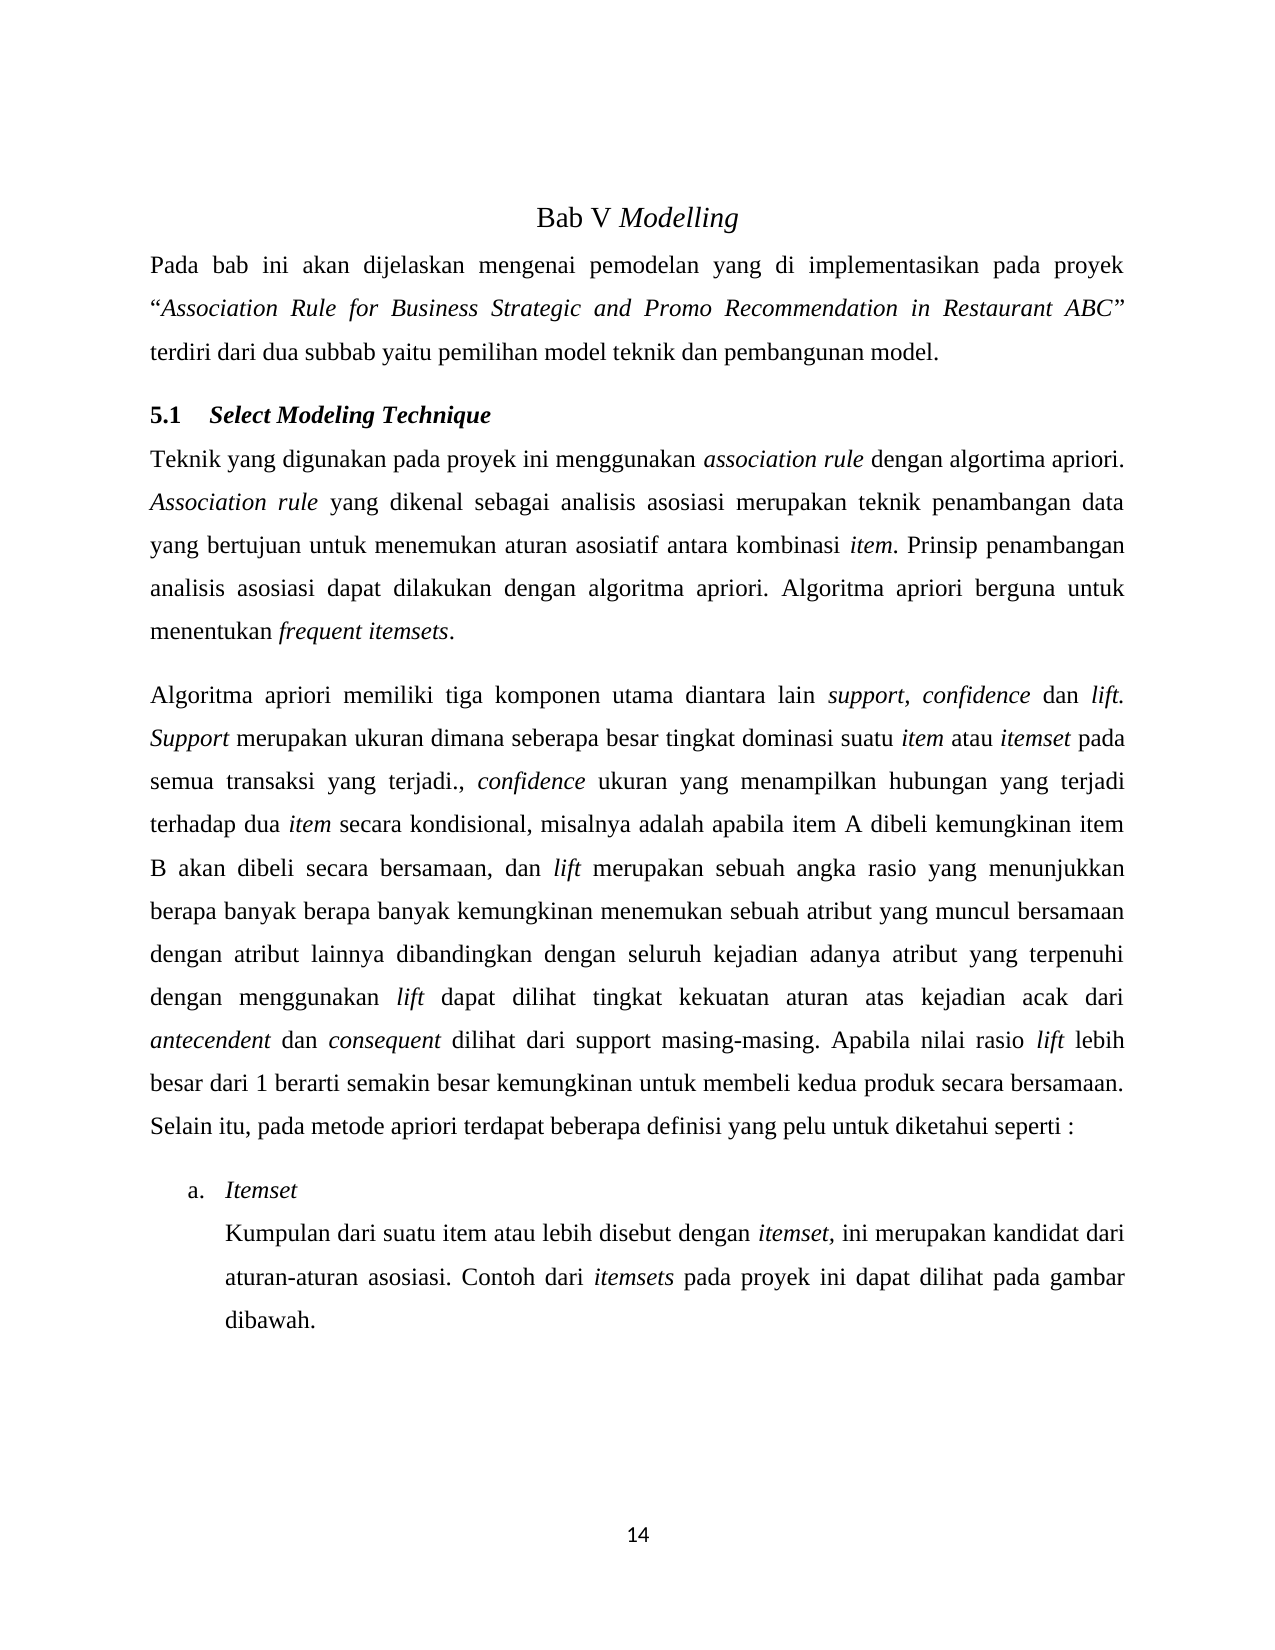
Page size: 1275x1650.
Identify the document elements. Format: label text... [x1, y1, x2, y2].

text Teknik yang digunakan pada proyek ini menggunakan association rule dengan algortima apriori. Association rule yang dikenal sebagai analisis asosiasi merupakan teknik penambangan data yang bertujuan untuk menemukan aturan asosiatif antara kombinasi item. Prinsip penambangan analisis asosiasi dapat dilakukan dengan algoritma apriori. Algoritma apriori berguna untuk menentukan frequent itemsets. [150, 444, 1125, 645]
subtitle Select Modeling Technique [150, 401, 1125, 429]
list Kumpulan dari suatu item atau lebih disebut dengan itemset, ini merupakan kandidat dari aturan-aturan asosiasi. Contoh dari itemsets pada proyek ini dapat dilihat pada gambar dibawah. [225, 1218, 1125, 1333]
subtitle Bab V Modelling [150, 200, 1125, 233]
text Pada bab ini akan dijelaskan mengenai pemodelan yang di implementasikan pada proyek “Association Rule for Business Strategic and Promo Recommendation in Restaurant ABC” terdiri dari dua subbab yaitu pemilihan model teknik dan pembangunan model. [150, 250, 1125, 365]
text Algoritma apriori memiliki tiga komponen utama diantara lain support, confidence dan lift. Support merupakan ukuran dimana seberapa besar tingkat dominasi suatu item atau itemset pada semua transaksi yang terjadi., confidence ukuran yang menampilkan hubungan yang terjadi terhadap dua item secara kondisional, misalnya adalah apabila item A dibeli kemungkinan item B akan dibeli secara bersamaan, dan lift merupakan sebuah angka rasio yang menunjukkan berapa banyak berapa banyak kemungkinan menemukan sebuah atribut yang muncul bersamaan dengan atribut lainnya dibandingkan dengan seluruh kejadian adanya atribut yang terpenuhi dengan menggunakan lift dapat dilihat tingkat kekuatan aturan atas kejadian acak dari antecendent dan consequent dilihat dari support masing-masing. Apabila nilai rasio lift lebih besar dari 1 berarti semakin besar kemungkinan untuk membeli kedua produk secara bersamaan. Selain itu, pada metode apriori terdapat beberapa definisi yang pelu untuk diketahui seperti : [150, 680, 1125, 1140]
list Itemset [187, 1175, 1125, 1204]
